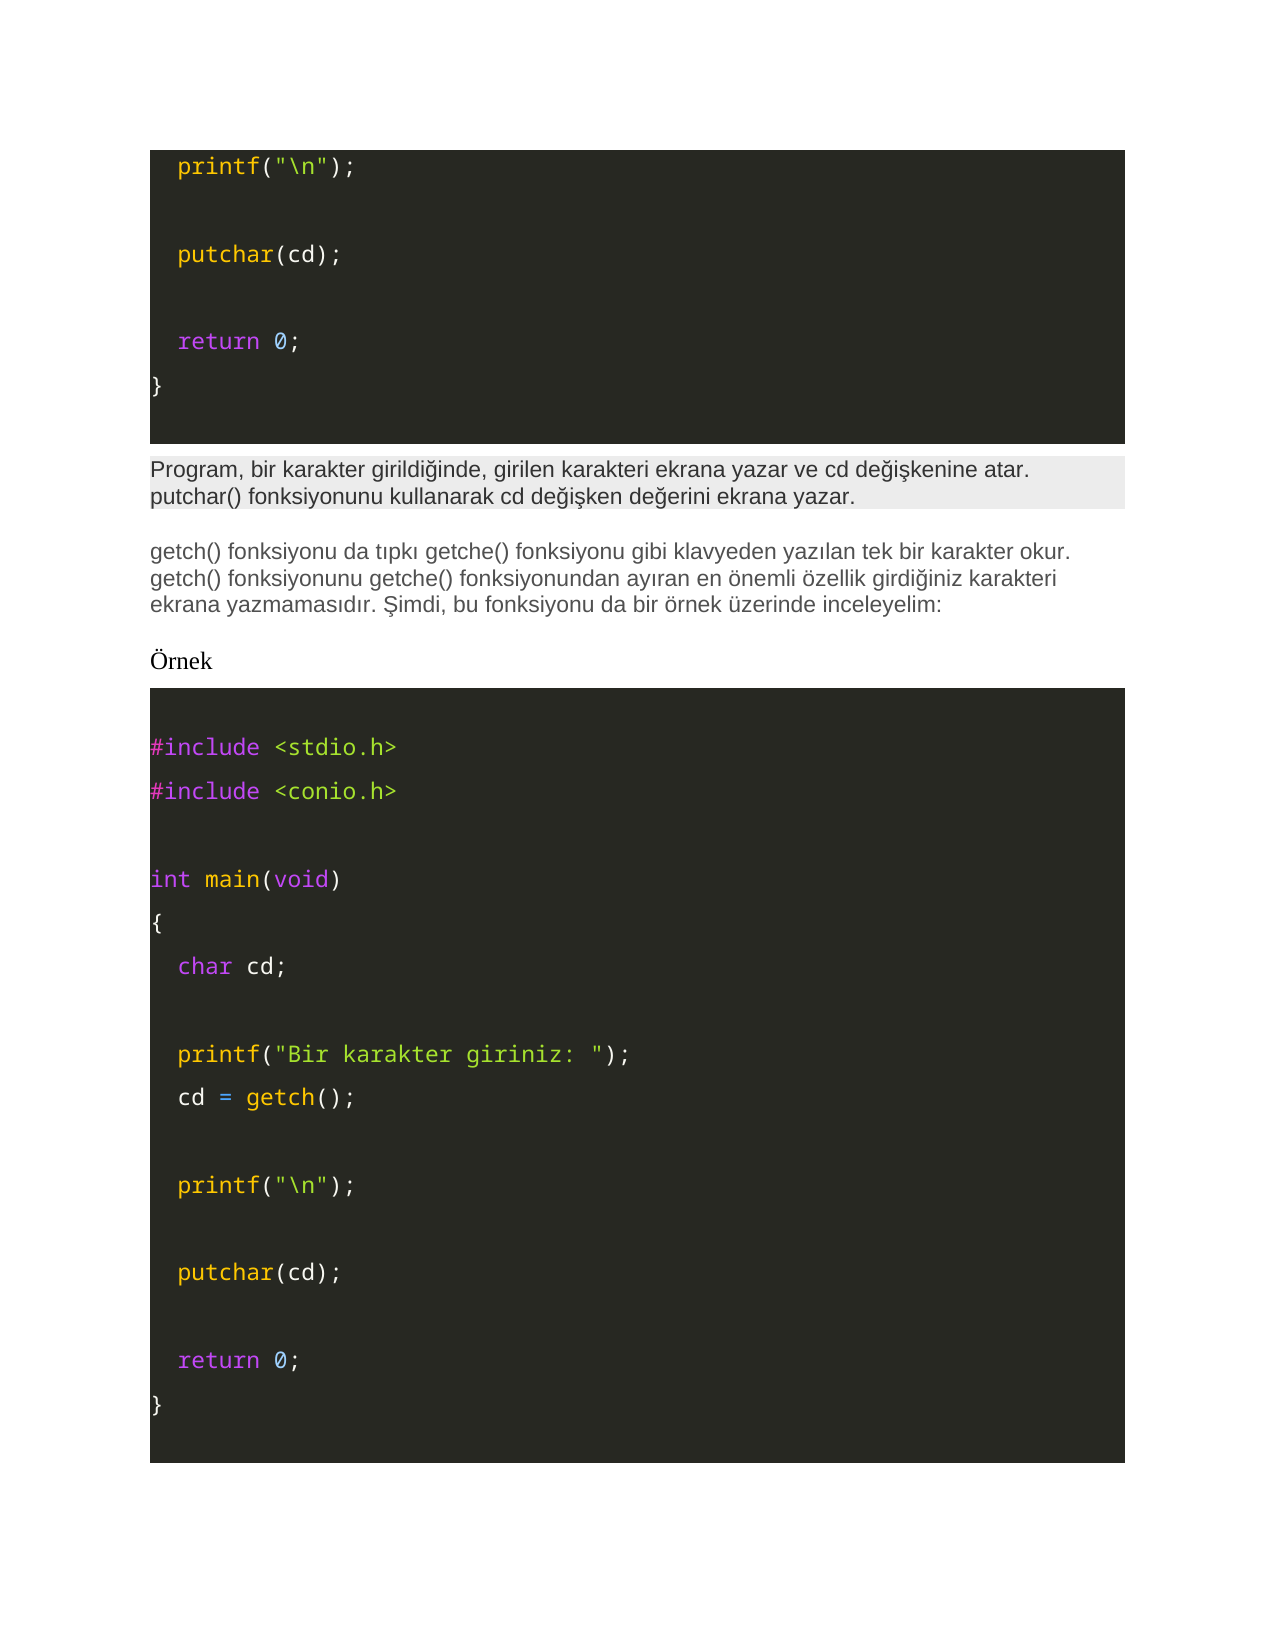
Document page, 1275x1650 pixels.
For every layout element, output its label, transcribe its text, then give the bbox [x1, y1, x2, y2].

text return 0; [150, 1344, 1125, 1375]
text getch() fonksiyonu da tıpkı getche() fonksiyonu gibi klavyeden yazılan tek bir karakter okur. getch() fonksiyonunu getche() fonksiyonundan ayıran en önemli özellik girdiğiniz karakteri ekrana yazmamasıdır. Şimdi, bu fonksiyonu da bir örnek üzerinde inceleyelim: [150, 538, 1125, 617]
text } [150, 1388, 1125, 1419]
text int main(void) [150, 863, 1125, 894]
text #include <stdio.h> [150, 731, 1125, 763]
text return 0; [150, 325, 1125, 356]
text { [150, 906, 1125, 938]
text Örnek [150, 646, 1125, 675]
text putchar(cd); [150, 237, 1125, 269]
text #include <conio.h> [150, 775, 1125, 806]
text printf("\n"); [150, 1169, 1125, 1200]
text putchar(cd); [150, 1256, 1125, 1288]
text cd = getch(); [150, 1081, 1125, 1113]
text printf("\n"); [150, 150, 1125, 181]
text } [150, 369, 1125, 400]
text Program, bir karakter girildiğinde, girilen karakteri ekrana yazar ve cd değişkenine atar. putchar() fonksiyonunu kullanarak cd değişken değerini ekrana yazar. [150, 456, 1125, 509]
text char cd; [150, 950, 1125, 981]
text printf("Bir karakter giriniz: "); [150, 1038, 1125, 1069]
